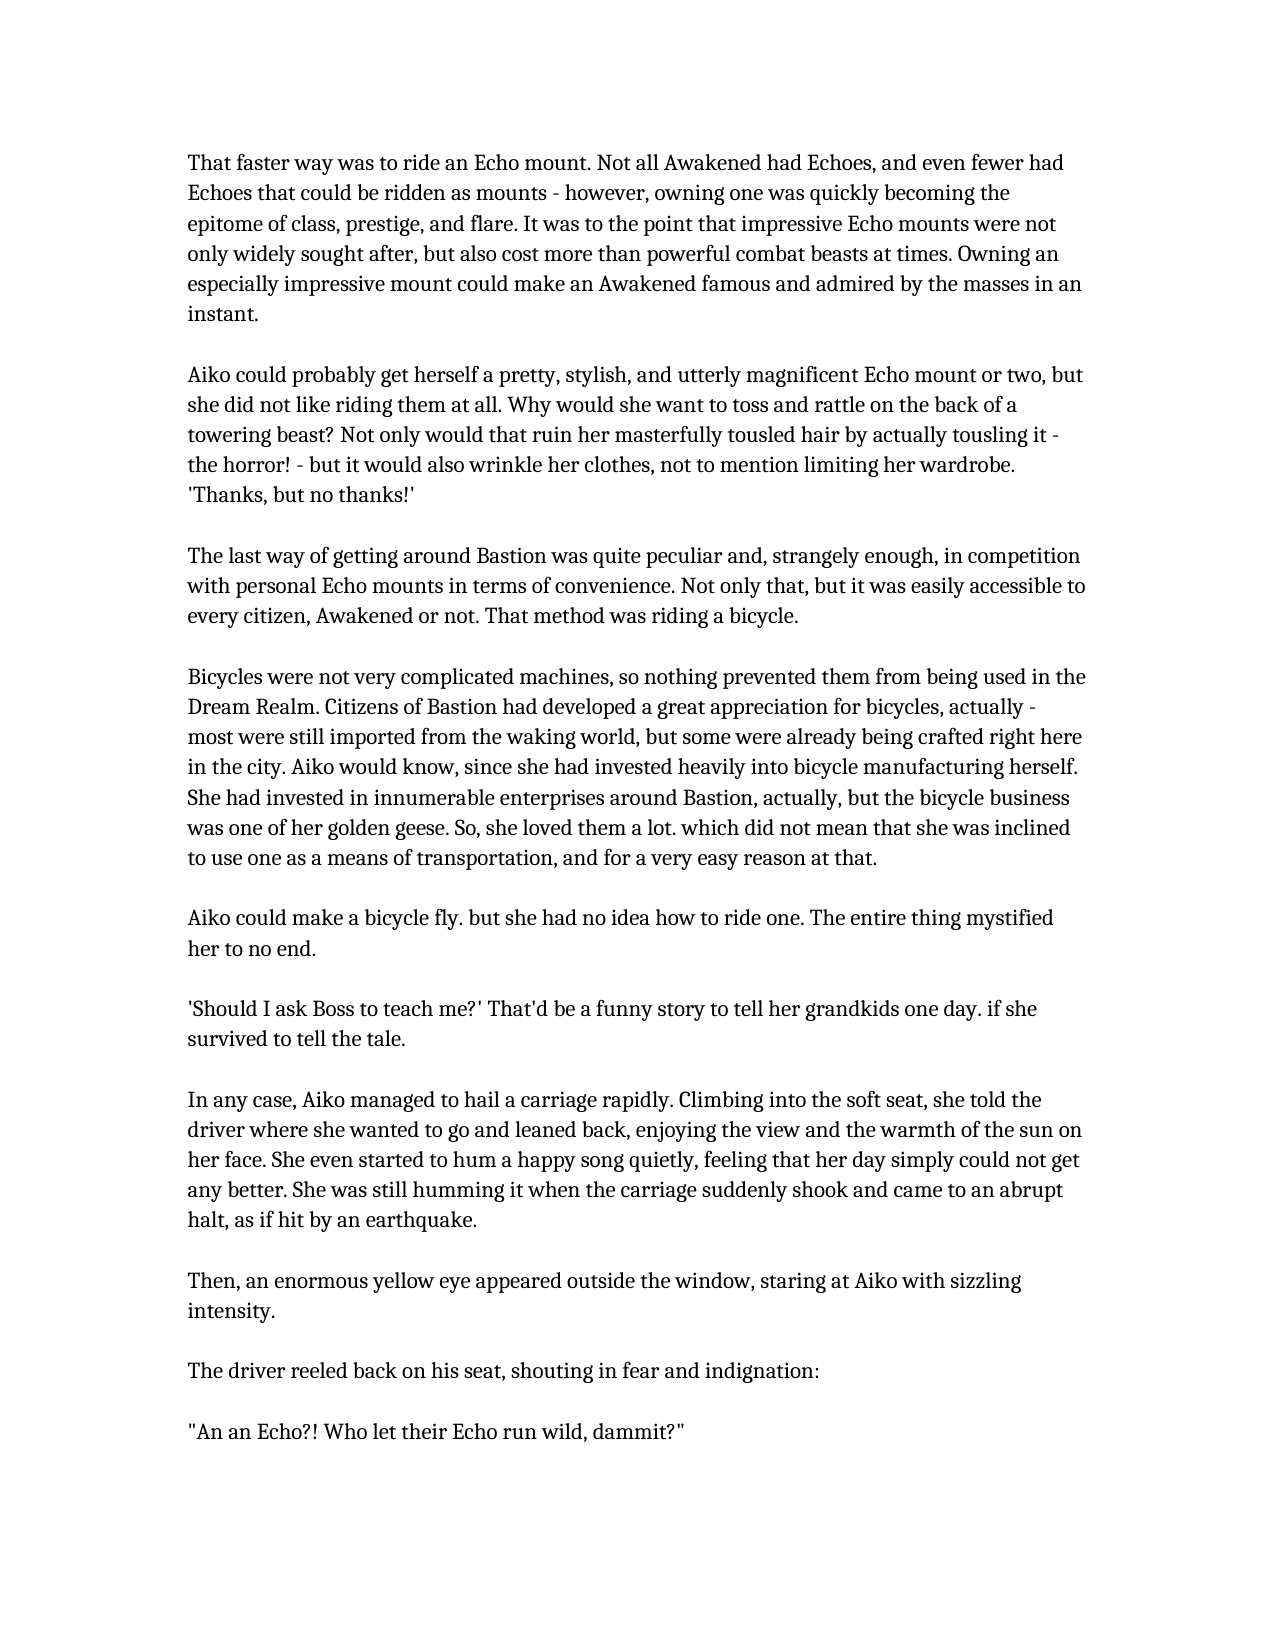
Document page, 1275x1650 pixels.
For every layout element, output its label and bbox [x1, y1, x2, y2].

text [187, 150, 1087, 1475]
